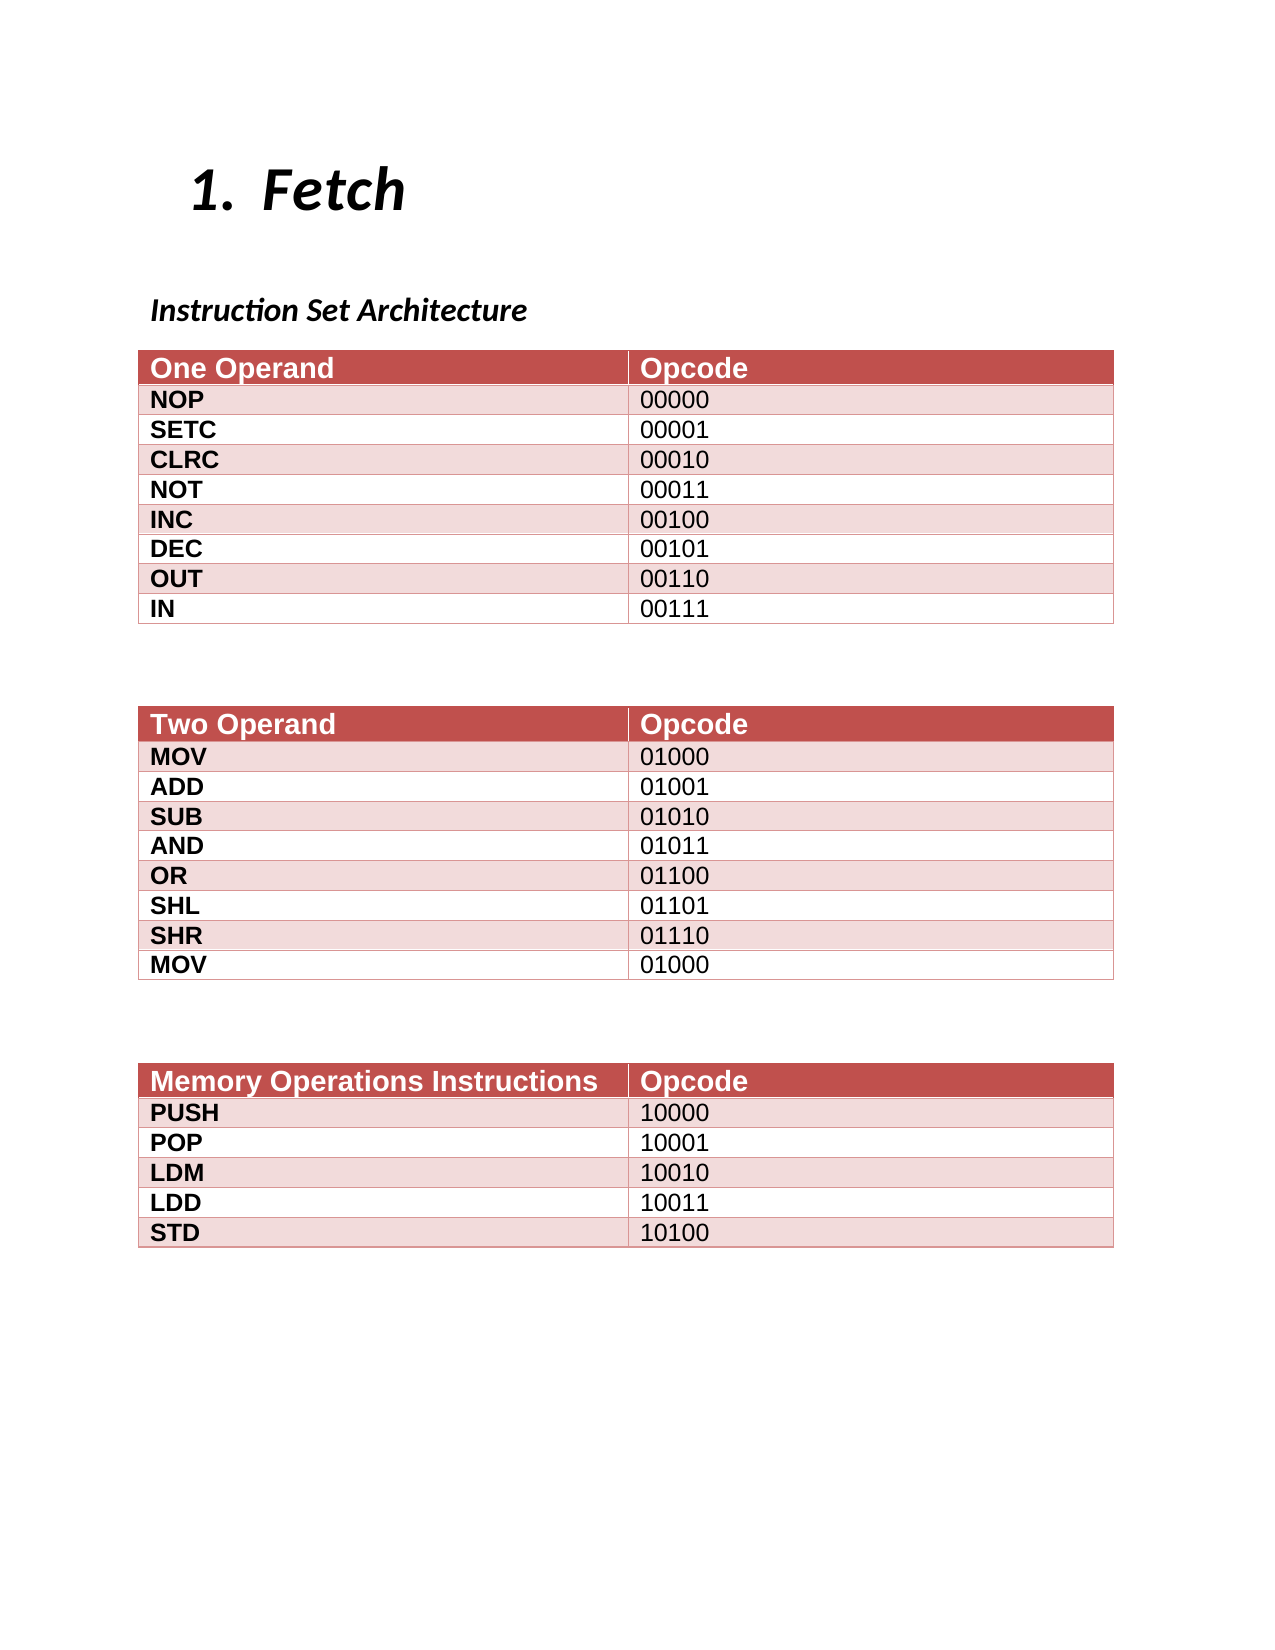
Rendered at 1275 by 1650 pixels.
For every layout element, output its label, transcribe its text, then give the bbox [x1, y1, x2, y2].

table_cell 00111 [629, 594, 1113, 623]
table_header Opcode [629, 351, 1113, 384]
table_cell 01000 [629, 742, 1113, 771]
table_cell 01001 [629, 772, 1113, 801]
table_header Opcode [629, 1064, 1113, 1097]
table_cell INC [139, 505, 628, 533]
table_cell 01011 [629, 831, 1113, 860]
table_cell PUSH [139, 1099, 628, 1127]
table_cell MOV [139, 951, 628, 979]
table_cell 01100 [629, 861, 1113, 890]
table_cell 00011 [629, 475, 1113, 504]
table_cell 01010 [629, 802, 1113, 830]
table_cell MOV [139, 742, 628, 771]
table_cell LDD [139, 1188, 628, 1217]
table_cell DEC [139, 535, 628, 563]
table_header Memory Operations Instructions [139, 1064, 628, 1097]
table_header Two Operand [139, 708, 628, 741]
table_cell 00101 [629, 535, 1113, 563]
table_cell 01000 [629, 951, 1113, 979]
table_cell 10000 [629, 1099, 1113, 1127]
table_cell NOP [139, 386, 628, 414]
subtitle Instruction Set Architecture [150, 289, 1125, 329]
table_cell STD [139, 1218, 628, 1246]
table_cell 00000 [629, 386, 1113, 414]
table_cell SUB [139, 802, 628, 830]
table_cell LDM [139, 1158, 628, 1187]
table_cell AND [139, 831, 628, 860]
table_cell 10010 [629, 1158, 1113, 1187]
table_cell POP [139, 1128, 628, 1157]
table_cell 01101 [629, 891, 1113, 920]
table_cell SHR [139, 921, 628, 949]
title Fetch [187, 150, 1125, 226]
table_cell SETC [139, 415, 628, 444]
table_cell 10100 [629, 1218, 1113, 1246]
table_cell 01110 [629, 921, 1113, 949]
table_cell ADD [139, 772, 628, 801]
table_header Opcode [629, 708, 1113, 741]
table_cell SHL [139, 891, 628, 920]
table_cell IN [139, 594, 628, 623]
table_cell 00010 [629, 445, 1113, 474]
table_cell 00110 [629, 564, 1113, 593]
table_cell 10011 [629, 1188, 1113, 1217]
table_cell 00001 [629, 415, 1113, 444]
table_cell 00100 [629, 505, 1113, 533]
table_cell CLRC [139, 445, 628, 474]
table_cell 10001 [629, 1128, 1113, 1157]
table_cell OR [139, 861, 628, 890]
table_cell NOT [139, 475, 628, 504]
table_header One Operand [139, 351, 628, 384]
table_cell OUT [139, 564, 628, 593]
